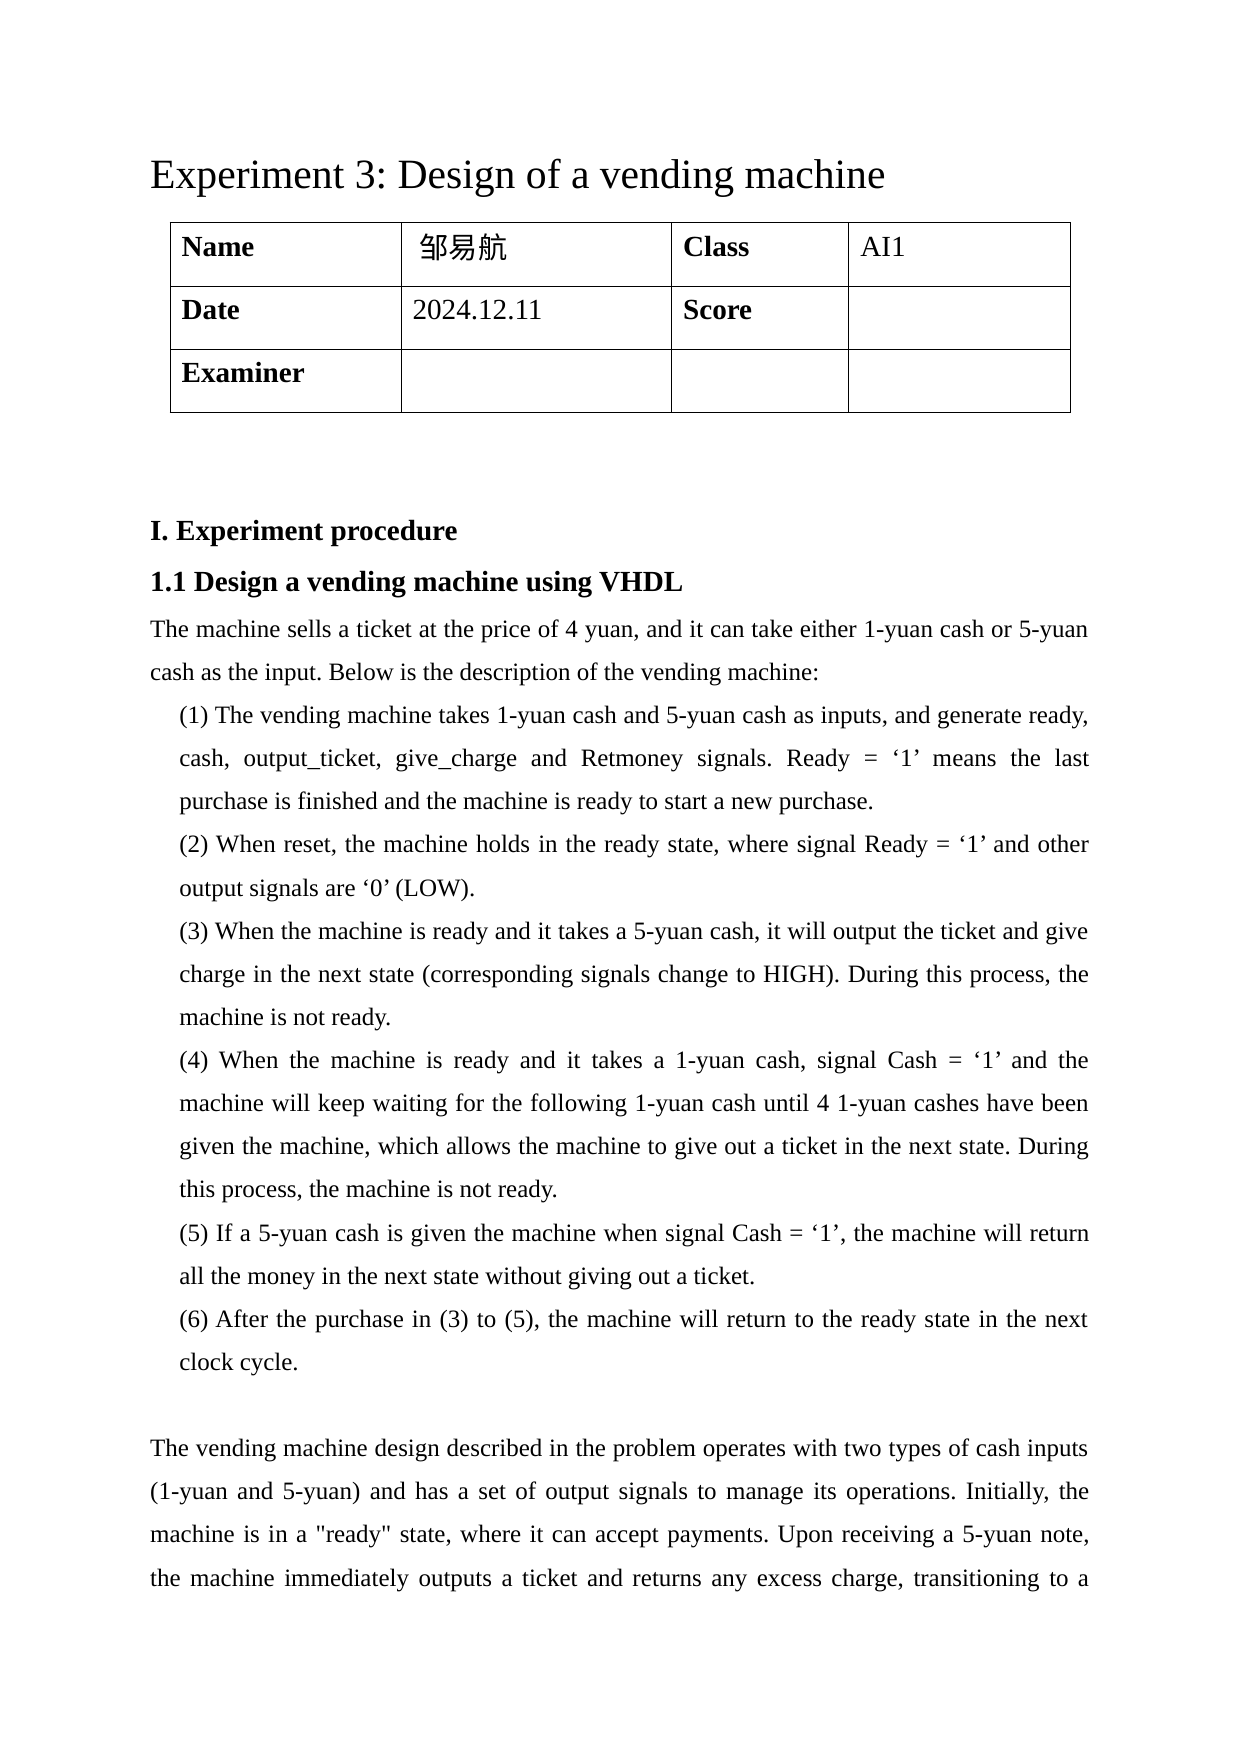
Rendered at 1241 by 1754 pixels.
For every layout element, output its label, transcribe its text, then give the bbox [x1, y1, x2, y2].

text (4) When the machine is ready and it takes a 1-yuan cash, signal Cash = ‘1’ and the machine will keep waiting for the following 1-yuan cash until 4 1-yuan cashes have been given the machine, which allows the machine to give out a ticket in the next state. During this process, the machine is not ready. [179, 1045, 1090, 1203]
text (5) If a 5-yuan cash is given the machine when signal Cash = ‘1’, the machine will return all the money in the next state without giving out a ticket. [179, 1218, 1090, 1289]
table_cell [672, 350, 848, 412]
table_cell [849, 350, 1070, 412]
table_cell 2024.12.11 [402, 287, 671, 349]
table_cell [402, 350, 671, 412]
text 1.1 Design a vending machine using VHDL [150, 564, 1090, 597]
table_cell Date [171, 287, 401, 349]
table_header AI1 [849, 223, 1070, 286]
table_header 邹易航 [402, 223, 671, 286]
table_cell [849, 287, 1070, 349]
text (1) The vending machine takes 1-yuan cash and 5-yuan cash as inputs, and generate ready, cash, output_ticket, give_charge and Retmoney signals. Ready = ‘1’ means the last purchase is finished and the machine is ready to start a new purchase. [179, 700, 1090, 815]
text (2) When reset, the machine holds in the ready state, where signal Ready = ‘1’ and other output signals are ‘0’ (LOW). [179, 829, 1090, 901]
table_cell Score [672, 287, 848, 349]
table_header Name [171, 223, 401, 286]
text Experiment 3: Design of a vending machine [150, 150, 1090, 198]
text The machine sells a ticket at the price of 4 yuan, and it can take either 1-yuan cash or 5-yuan cash as the input. Below is the description of the vending machine: [150, 614, 1090, 686]
text I. Experiment procedure [150, 513, 1090, 547]
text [150, 1433, 1090, 1591]
table_cell Examiner [171, 350, 401, 412]
table_header Class [672, 223, 848, 286]
text (6) After the purchase in (3) to (5), the machine will return to the ready state in the next clock cycle. [179, 1304, 1090, 1376]
text (3) When the machine is ready and it takes a 5-yuan cash, it will output the ticket and give charge in the next state (corresponding signals change to HIGH). During this process, the machine is not ready. [179, 916, 1090, 1031]
